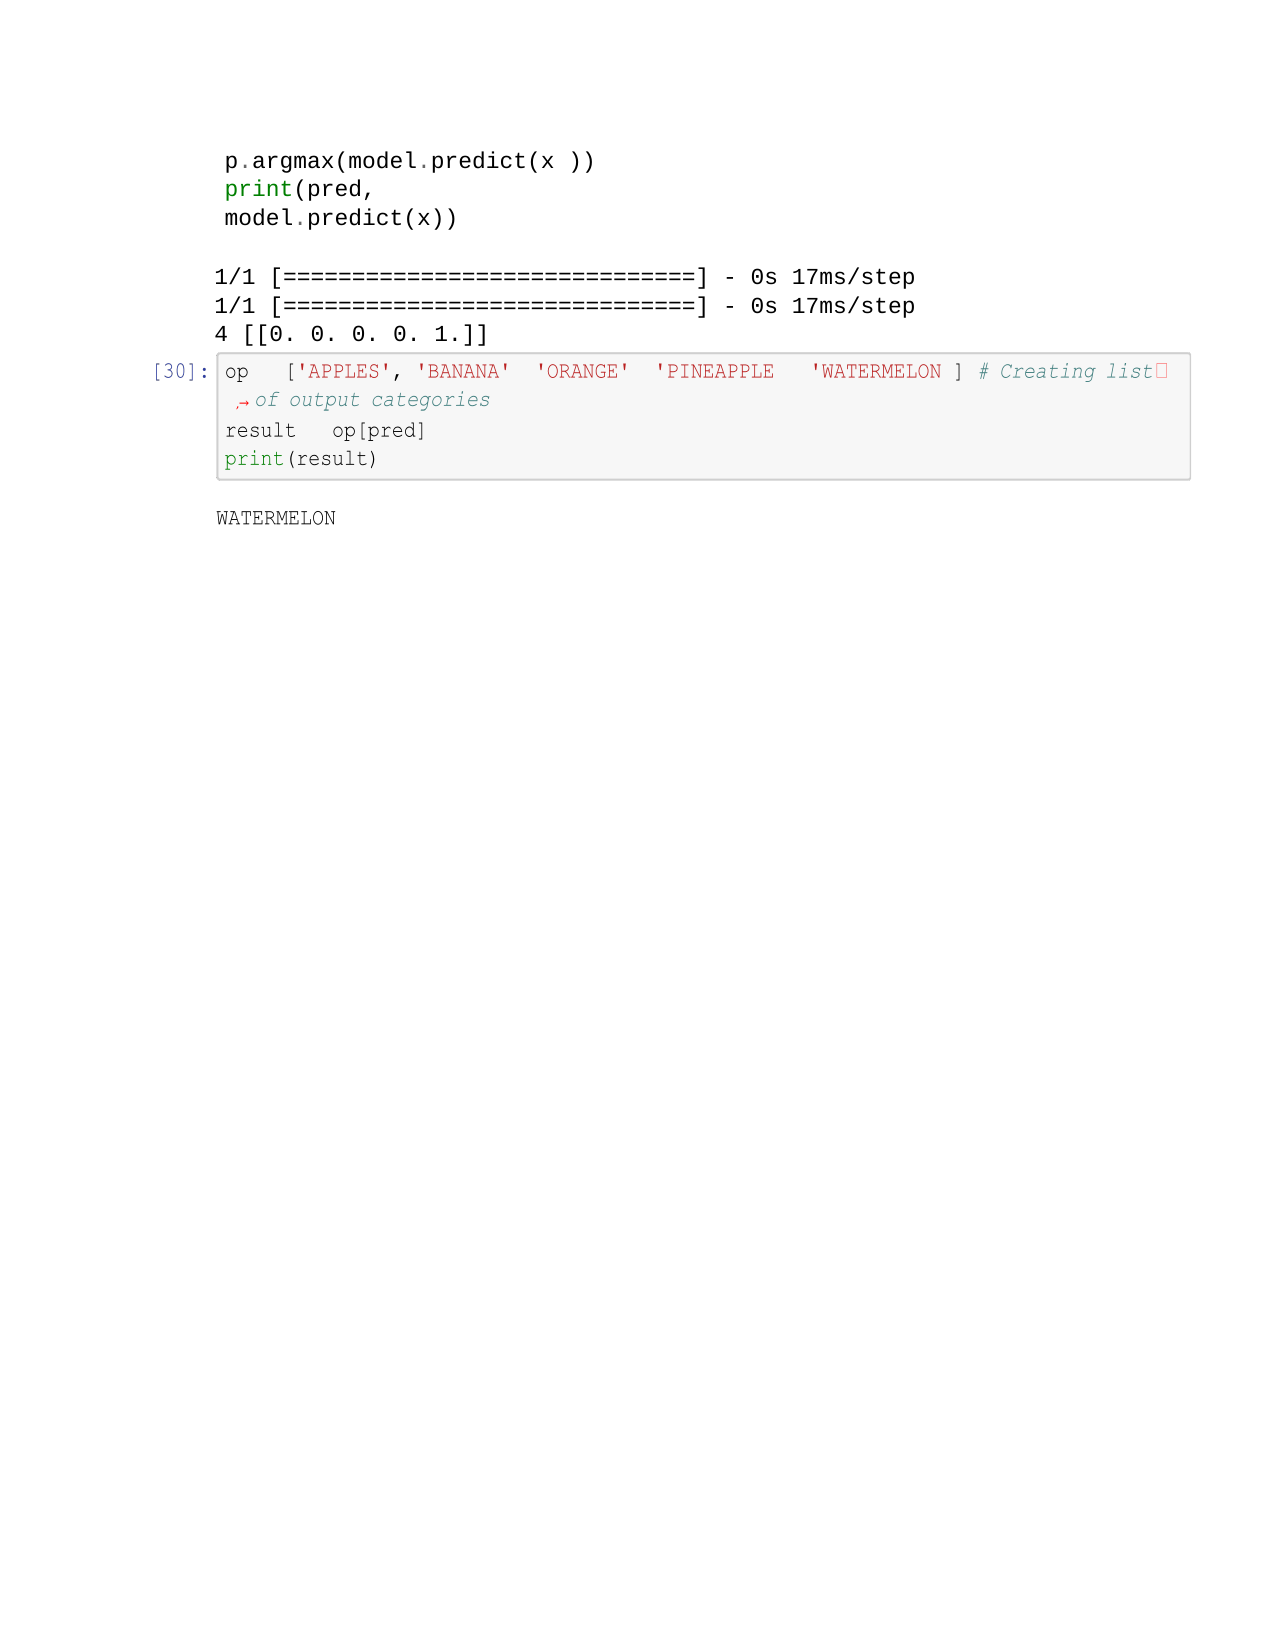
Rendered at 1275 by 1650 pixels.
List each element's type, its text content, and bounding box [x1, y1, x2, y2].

text 1/1 [==============================] - 0s 17ms/step [214, 294, 1151, 320]
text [224, 149, 597, 232]
picture [155, 351, 1192, 525]
text 4 [[0. 0. 0. 0. 1.]] [214, 323, 1151, 349]
text 1/1 [==============================] - 0s 17ms/step [214, 265, 1151, 291]
